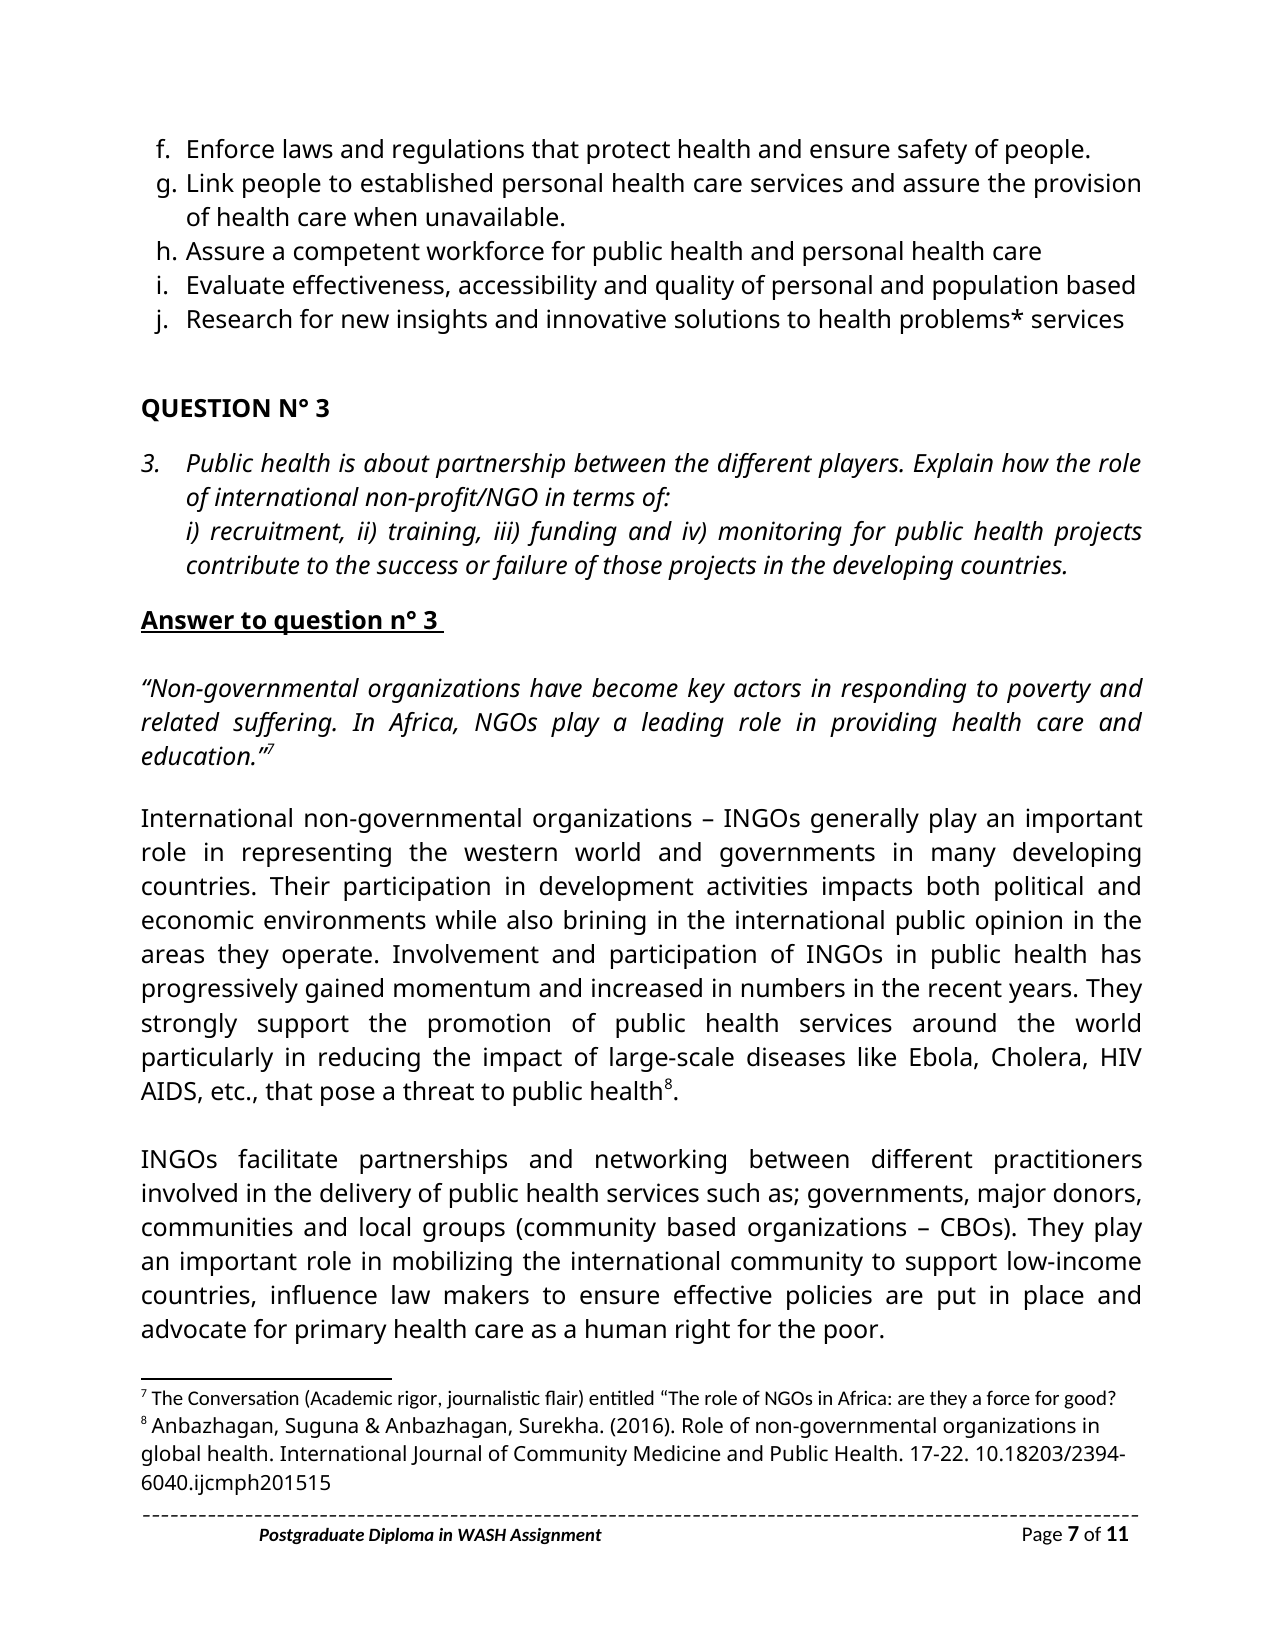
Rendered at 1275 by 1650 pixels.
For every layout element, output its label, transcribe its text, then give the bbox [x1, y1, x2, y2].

text Answer to question n° 3 [141, 602, 1144, 637]
list Link people to established personal health care services and assure the provision of health care when unavailable. [156, 165, 1144, 233]
list i) recruitment, ii) training, iii) funding and iv) monitoring for public health projects contribute to the success or failure of those projects in the developing countries. [186, 513, 1144, 582]
text INGOs facilitate partnerships and networking between different practitioners involved in the delivery of public health services such as; governments, major donors, communities and local groups (community based organizations – CBOs). They play an important role in mobilizing the international community to support low-income countries, influence law makers to ensure effective policies are put in place and advocate for primary health care as a human right for the poor. [141, 1141, 1144, 1346]
text International non-governmental organizations – INGOs generally play an important role in representing the western world and governments in many developing countries. Their participation in development activities impacts both political and economic environments while also brining in the international public opinion in the areas they operate. Involvement and participation of INGOs in public health has progressively gained momentum and increased in numbers in the recent years. They strongly support the promotion of public health services around the world particularly in reducing the impact of large-scale diseases like Ebola, Cholera, HIV AIDS, etc., that pose a threat to public health. [141, 801, 1144, 1107]
list Enforce laws and regulations that protect health and ensure safety of people. [156, 131, 1144, 165]
text QUESTION N° 3 [141, 391, 1144, 424]
text “Non-governmental organizations have become key actors in responding to poverty and related suffering. In Africa, NGOs play a leading role in providing health care and education.” [141, 671, 1144, 773]
list Assure a competent workforce for public health and personal health care [156, 233, 1144, 267]
list Research for new insights and innovative solutions to health problems* services [156, 302, 1144, 336]
list Public health is about partnership between the different players. Explain how the role of international non-profit/NGO in terms of: [141, 445, 1144, 513]
list Evaluate effectiveness, accessibility and quality of personal and population based [156, 267, 1144, 302]
